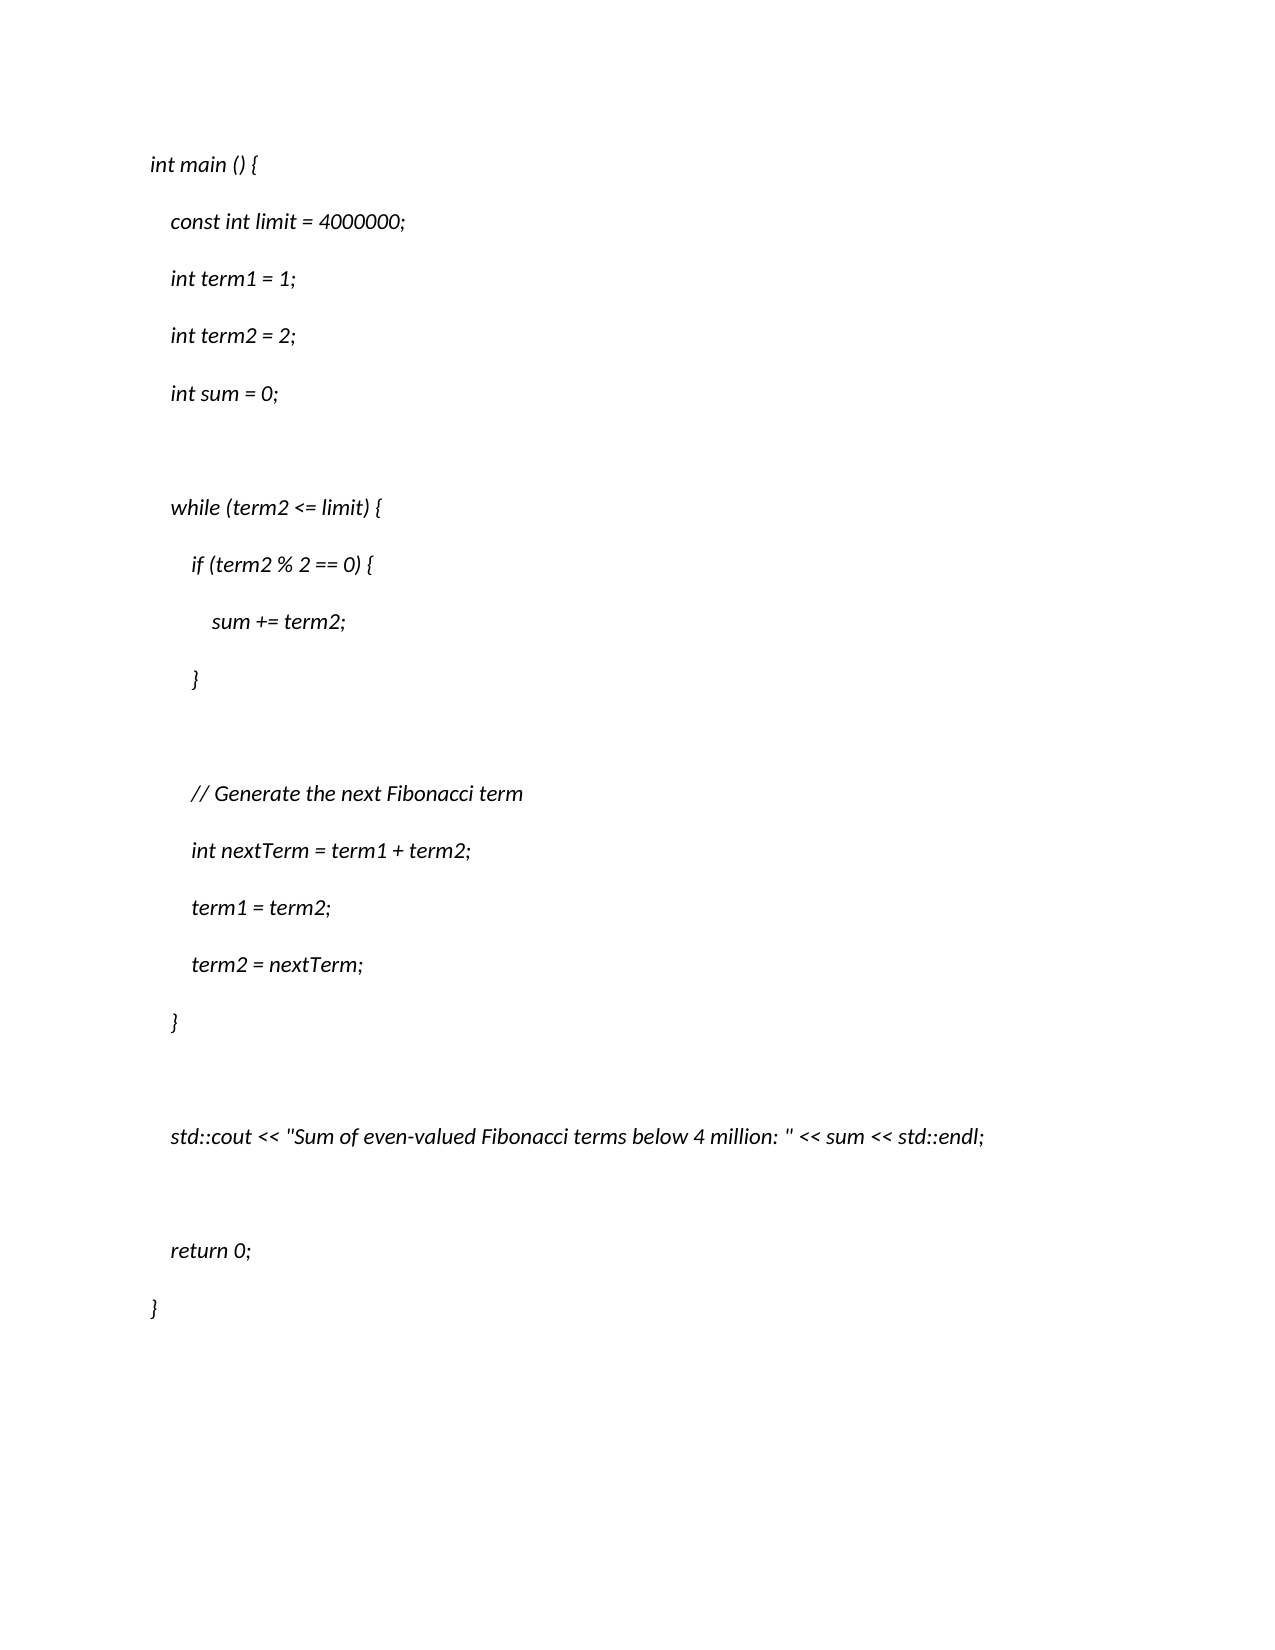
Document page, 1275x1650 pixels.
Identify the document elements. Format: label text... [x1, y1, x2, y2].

text } [150, 1008, 1125, 1036]
text std::cout << "Sum of even-valued Fibonacci terms below 4 million: " << sum << std::endl; [150, 1122, 1125, 1150]
text int sum = 0; [150, 379, 1125, 407]
text int nextTerm = term1 + term2; [150, 836, 1125, 864]
text term2 = nextTerm; [150, 951, 1125, 979]
text int term2 = 2; [150, 322, 1125, 349]
text return 0; [150, 1237, 1125, 1264]
text if (term2 % 2 == 0) { [150, 550, 1125, 578]
text sum += term2; [150, 607, 1125, 636]
text while (term2 <= limit) { [150, 493, 1125, 521]
text } [150, 1294, 1125, 1322]
text // Generate the next Fibonacci term [150, 779, 1125, 807]
text int main () { [150, 150, 1125, 178]
text int term1 = 1; [150, 264, 1125, 292]
text term1 = term2; [150, 893, 1125, 921]
text } [150, 665, 1125, 693]
text const int limit = 4000000; [150, 207, 1125, 235]
